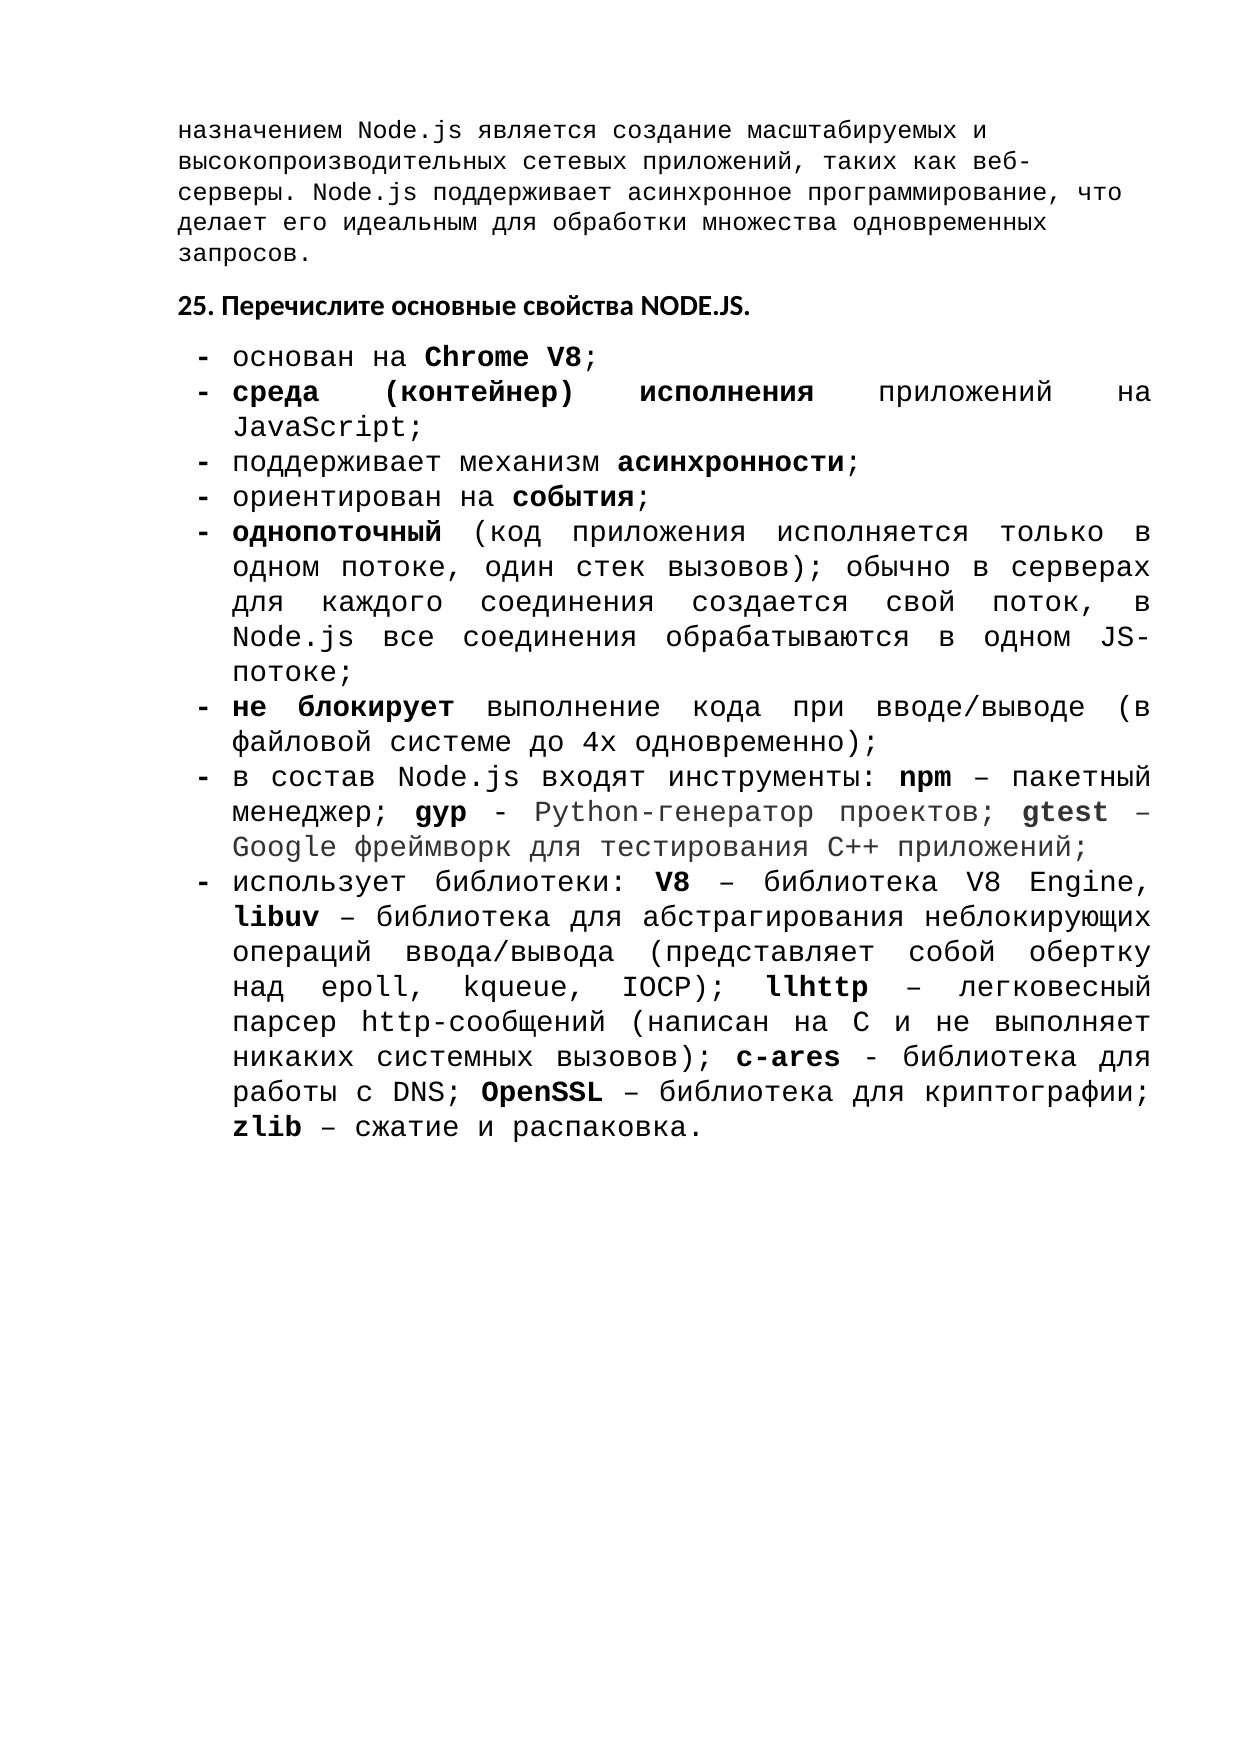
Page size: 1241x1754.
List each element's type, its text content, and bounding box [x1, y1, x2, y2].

text 25. Перечислите основные свойства NODE.JS. [177, 287, 1152, 323]
list ориентирован на события; [194, 482, 1152, 516]
list основан на Chrome V8; [194, 342, 1152, 376]
list среда (контейнер) исполнения приложений на JavaScript; [194, 377, 1152, 446]
list не блокирует выполнение кода при вводе/выводе (в файловой системе до 4х одновременно); [194, 692, 1152, 761]
list однопоточный (код приложения исполняется только в одном потоке, один стек вызовов); обычно в серверах для каждого соединения создается свой поток, в Node.js все соединения обрабатываются в одном JS-потоке; [194, 517, 1152, 691]
list поддерживает механизм асинхронности; [194, 447, 1152, 481]
list использует библиотеки: V8 – библиотека V8 Engine, libuv – библиотека для абстрагирования неблокирующих операций ввода/вывода (представляет собой обертку над epoll, kqueue, IOCP); llhttp – легковесный парсер http-сообщений (написан на C и не выполняет никаких системных вызовов); c-ares - библиотека для работы с DNS; OpenSSL – библиотека для криптографии; zlib – сжатие и распаковка. [194, 867, 1152, 1146]
list в состав Node.js входят инструменты: npm – пакетный менеджер; gyp - Python-генератор проектов; gtest – Google фреймворк для тестирования С++ приложений; [194, 762, 1152, 866]
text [177, 118, 1152, 268]
